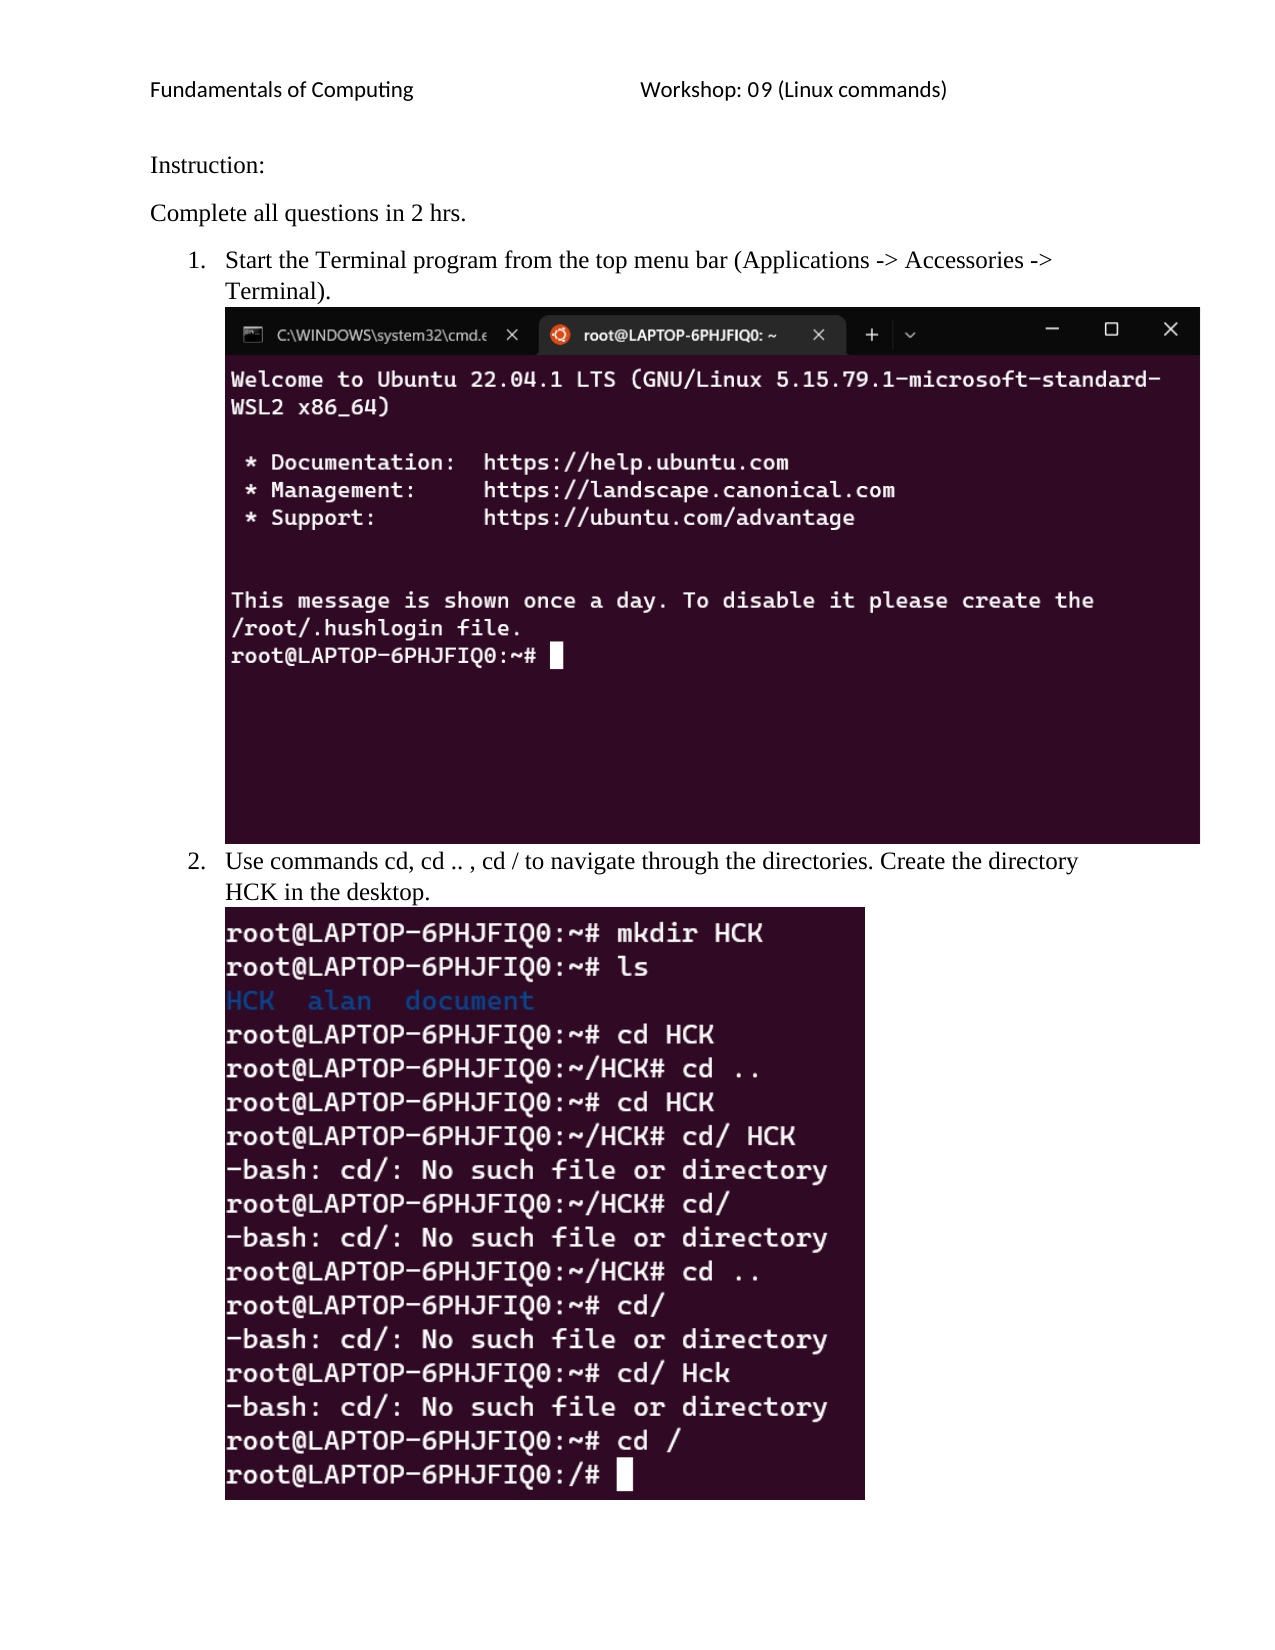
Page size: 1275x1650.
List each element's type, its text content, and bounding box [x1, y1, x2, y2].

text Instruction: [150, 150, 1125, 179]
text Complete all questions in 2 hrs. [150, 198, 1125, 226]
picture [225, 307, 1200, 844]
picture [225, 907, 865, 1500]
list Use commands cd, cd .. , cd / to navigate through the directories. Create the directory HCK in the desktop. [187, 846, 1125, 906]
list Start the Terminal program from the top menu bar (Applications -> Accessories -> Terminal). [187, 245, 1125, 305]
